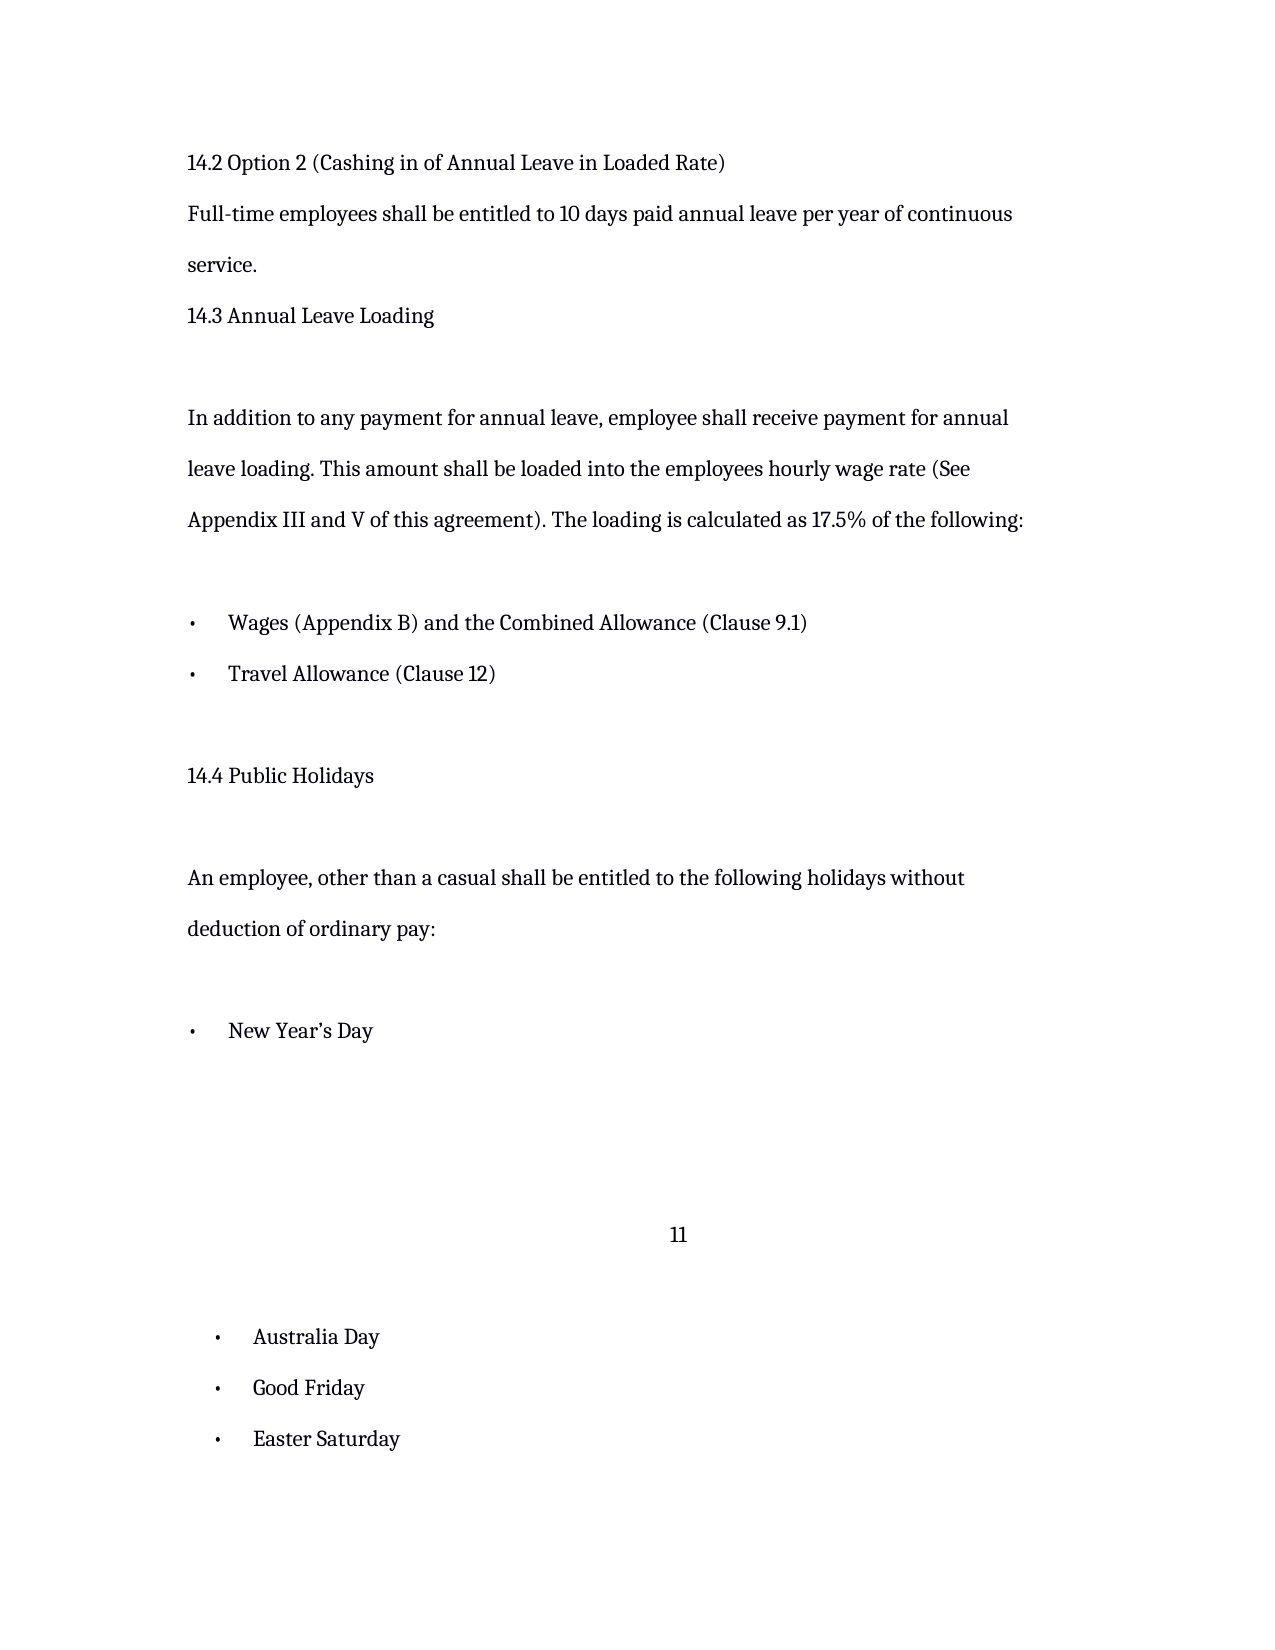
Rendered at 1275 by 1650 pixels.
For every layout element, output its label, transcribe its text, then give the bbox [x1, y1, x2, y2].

text 14.2 Option 2 (Cashing in of Annual Leave in Loaded Rate) [187, 150, 1087, 176]
text • Wages (Appendix B) and the Combined Allowance (Clause 9.1) [187, 609, 1087, 636]
text 14.4 Public Holidays [187, 762, 1087, 789]
text • Travel Allowance (Clause 12) [187, 660, 1087, 687]
text • Good Friday [187, 1375, 1087, 1401]
text • Australia Day [187, 1324, 1087, 1350]
text deduction of ordinary pay: [187, 916, 1087, 942]
text 11 [187, 1222, 1087, 1248]
text service. [187, 252, 1087, 278]
text • Easter Saturday [187, 1426, 1087, 1452]
text • New Year’s Day [187, 1018, 1087, 1044]
text 14.3 Annual Leave Loading [187, 303, 1087, 329]
text Appendix III and V of this agreement). The loading is calculated as 17.5% of the following: [187, 507, 1087, 534]
text An employee, other than a casual shall be entitled to the following holidays without [187, 864, 1087, 891]
text leave loading. This amount shall be loaded into the employees hourly wage rate (See [187, 456, 1087, 483]
text Full-time employees shall be entitled to 10 days paid annual leave per year of continuous [187, 201, 1087, 227]
text In addition to any payment for annual leave, employee shall receive payment for annual [187, 405, 1087, 432]
